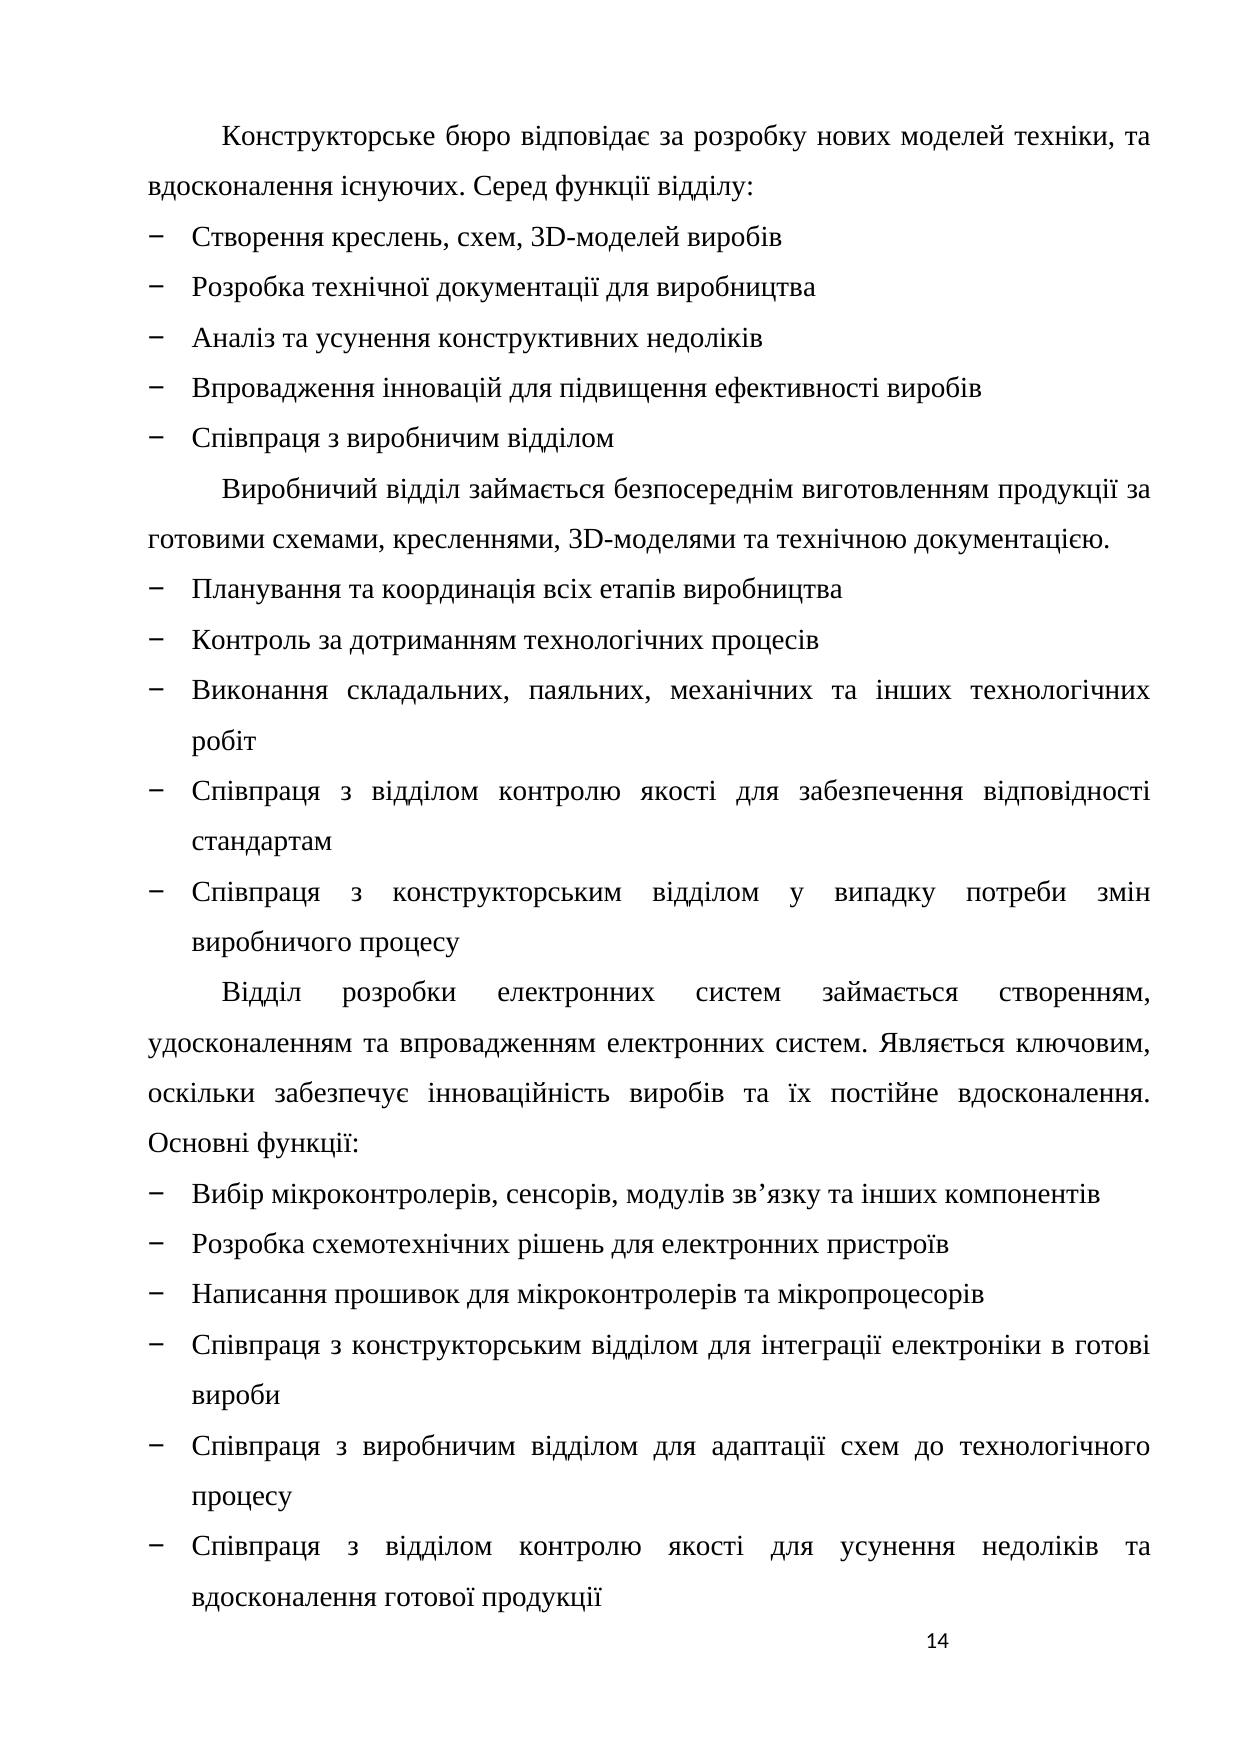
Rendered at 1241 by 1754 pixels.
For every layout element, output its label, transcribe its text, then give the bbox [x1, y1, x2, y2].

list Співпраця з виробничим відділом [148, 420, 1152, 454]
list Співпраця з конструкторським відділом для інтеграції електроніки в готові вироби [148, 1327, 1152, 1411]
list Контроль за дотриманням технологічних процесів [148, 622, 1152, 656]
list Співпраця з конструкторським відділом у випадку потреби змін виробничого процесу [148, 874, 1152, 958]
list Розробка технічної документації для виробництва [148, 269, 1152, 303]
list Конструкторське бюро відповідає за розробку нових моделей техніки, та вдосконалення існуючих. Серед функції відділу: [148, 118, 1152, 202]
list Створення креслень, схем, 3D-моделей виробів [148, 219, 1152, 252]
list Відділ розробки електронних систем займається створенням, удосконаленням та впровадженням електронних систем. Являється ключовим, оскільки забезпечує інноваційність виробів та їх постійне вдосконалення. Основні функції: [148, 974, 1152, 1159]
list Виконання складальних, паяльних, механічних та інших технологічних робіт [148, 672, 1152, 756]
list Аналіз та усунення конструктивних недоліків [148, 319, 1152, 353]
list Планування та координація всіх етапів виробництва [148, 571, 1152, 605]
list Вибір мікроконтролерів, сенсорів, модулів зв’язку та інших компонентів [148, 1176, 1152, 1209]
list Співпраця з виробничим відділом для адаптації схем до технологічного процесу [148, 1428, 1152, 1512]
list Співпраця з відділом контролю якості для забезпечення відповідності стандартам [148, 773, 1152, 857]
list Впровадження інновацій для підвищення ефективності виробів [148, 370, 1152, 404]
list Виробничий відділ займається безпосереднім виготовленням продукції за готовими схемами, кресленнями, 3D-моделями та технічною документацією. [148, 471, 1152, 555]
list Розробка схемотехнічних рішень для електронних пристроїв [148, 1226, 1152, 1260]
list Співпраця з відділом контролю якості для усунення недоліків та вдосконалення готової продукції [148, 1528, 1152, 1612]
list Написання прошивок для мікроконтролерів та мікропроцесорів [148, 1277, 1152, 1310]
